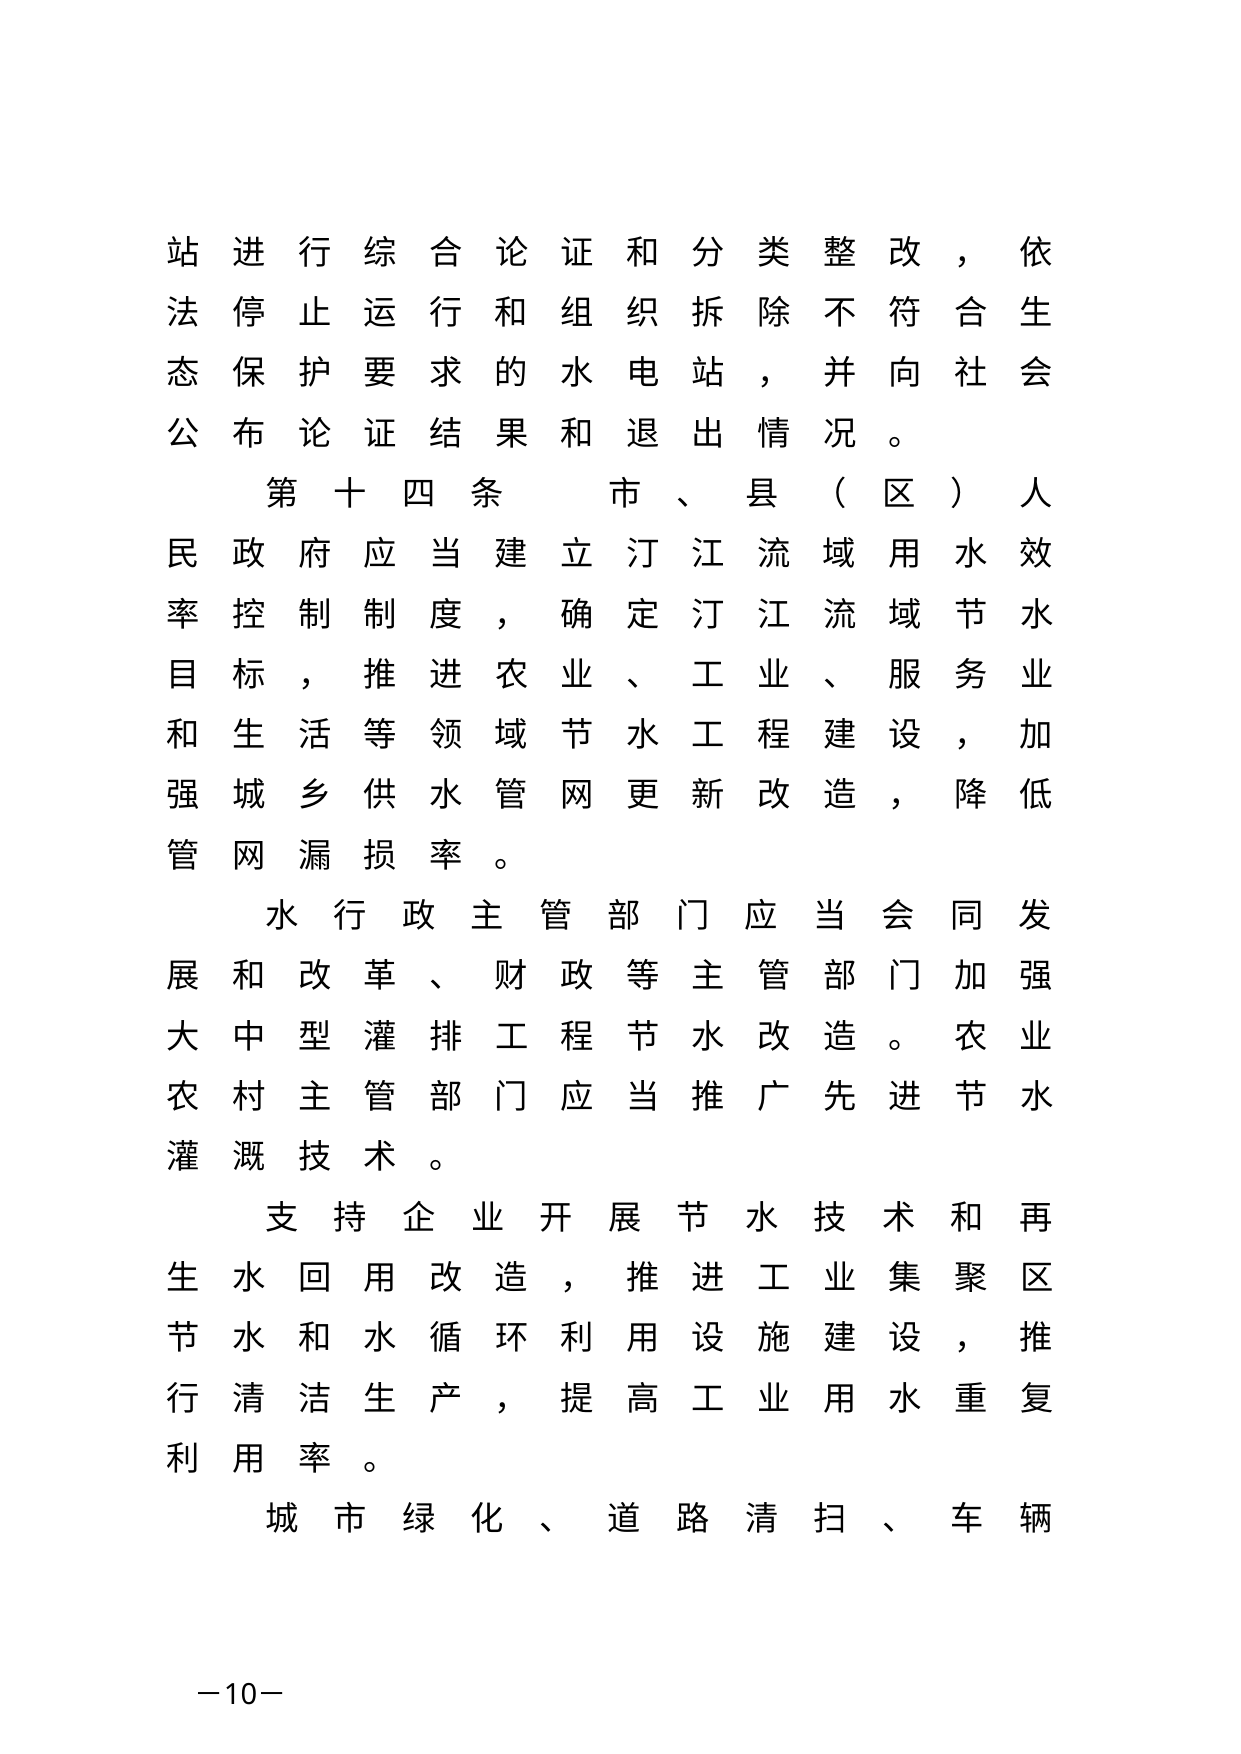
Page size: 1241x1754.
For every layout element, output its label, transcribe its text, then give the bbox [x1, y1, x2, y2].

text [167, 219, 1085, 461]
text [167, 1486, 1085, 1546]
text 第十四条 市、县（区）人民政府应当建立汀江流域用水效率控制制度，确定汀江流域节水目标，推进农业、工业、服务业和生活等领域节水工程建设，加强城乡供水管网更新改造，降低管网漏损率。 [167, 461, 1085, 883]
text 支持企业开展节水技术和再生水回用改造，推进工业集聚区节水和水循环利用设施建设，推行清洁生产，提高工业用水重复利用率。 [167, 1184, 1085, 1486]
text 水行政主管部门应当会同发展和改革、财政等主管部门加强大中型灌排工程节水改造。农业农村主管部门应当推广先进节水灌溉技术。 [167, 883, 1085, 1184]
